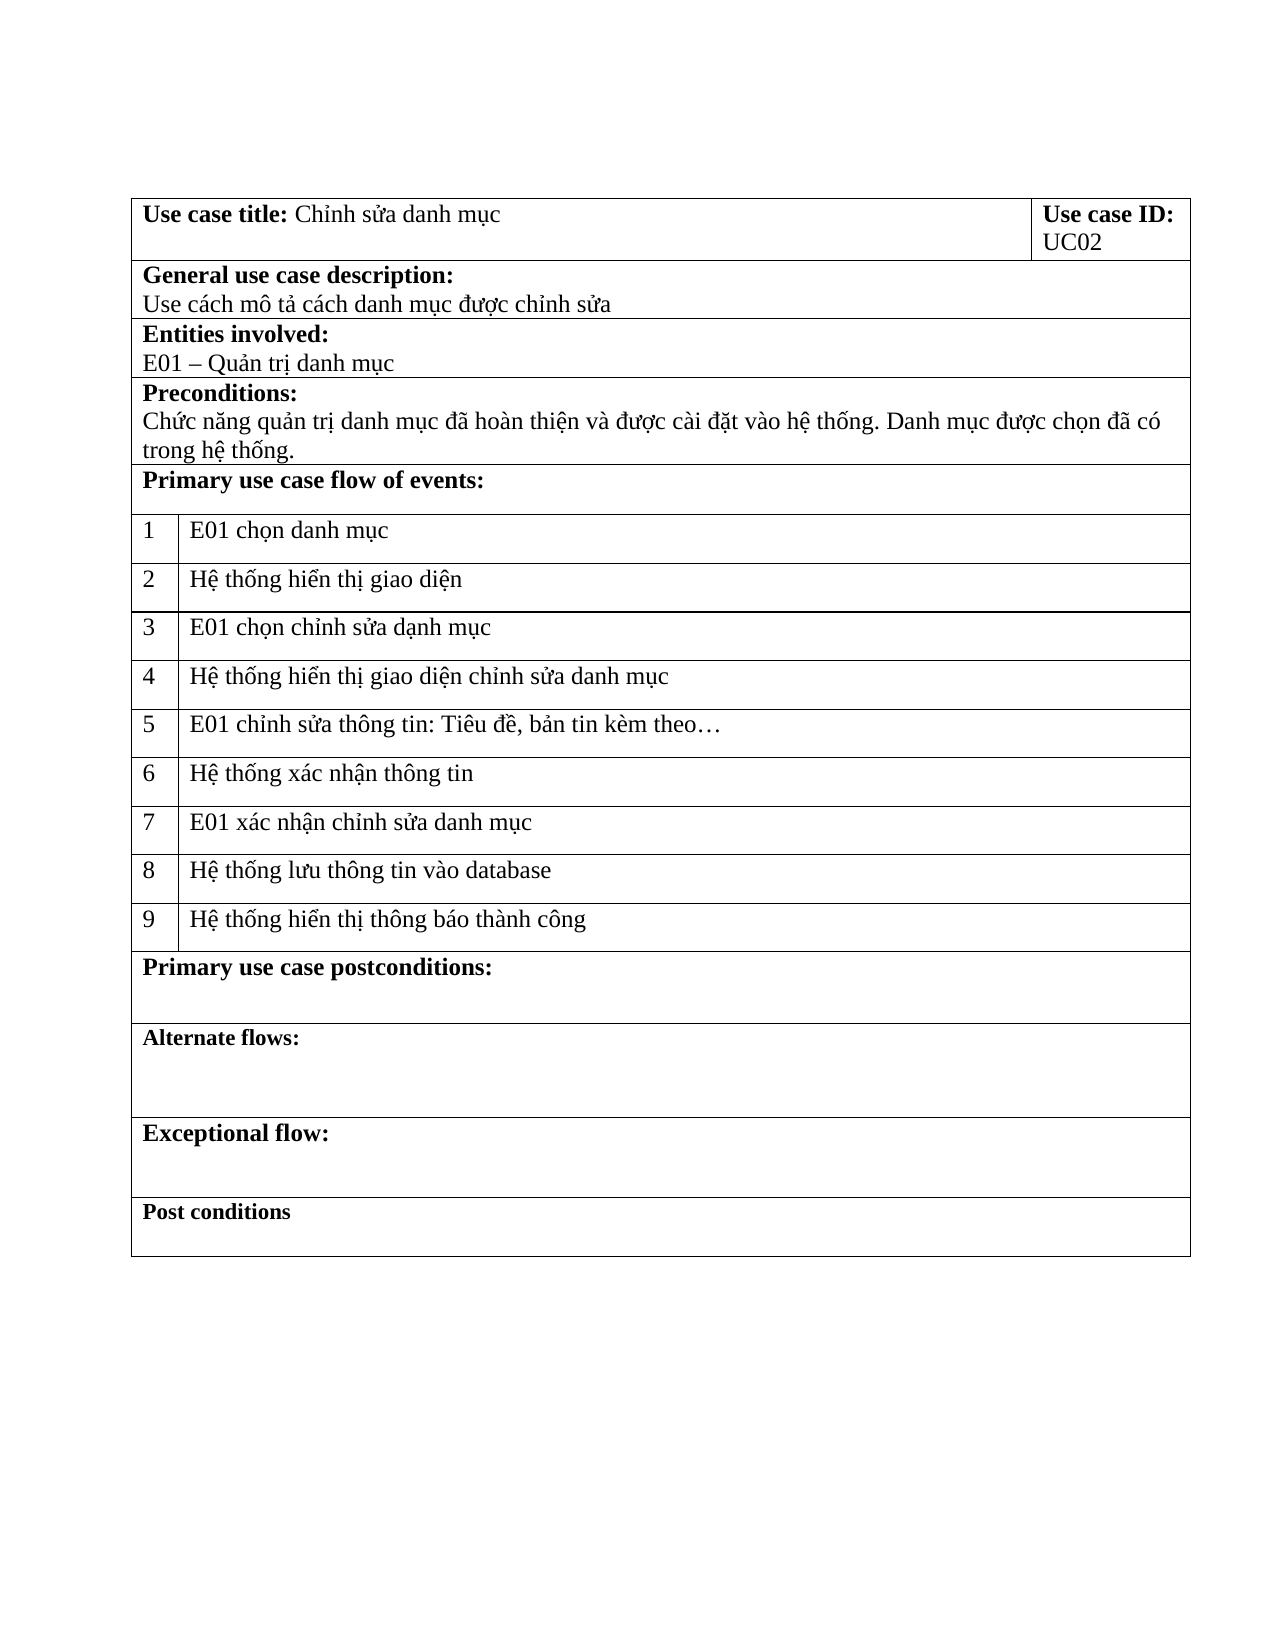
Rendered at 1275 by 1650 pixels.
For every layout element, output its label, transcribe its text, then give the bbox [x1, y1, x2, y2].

table_cell General use case description: Use cách mô tả cách danh mục được chỉnh sửa [132, 261, 1190, 318]
table_cell Primary use case flow of events: [132, 465, 1190, 514]
table_cell 8 [132, 855, 178, 903]
table_cell 1 [132, 515, 178, 563]
table_cell 5 [132, 710, 178, 757]
table_cell 6 [132, 758, 178, 806]
table_cell E01 chọn danh mục [179, 515, 1190, 563]
table_cell Preconditions: Chức năng quản trị danh mục đã hoàn thiện và được cài đặt vào hệ thống. Danh mục được chọn đã có trong hệ thống. [132, 378, 1190, 464]
table_cell 2 [132, 564, 178, 611]
table_cell E01 chọn chỉnh sửa dạnh mục [179, 613, 1190, 660]
table_cell Post conditions [132, 1198, 1190, 1256]
table_cell Primary use case postconditions: [132, 952, 1190, 1023]
table_cell 7 [132, 807, 178, 854]
table_header Use case title: Chỉnh sửa danh mục [132, 199, 1031, 259]
table_cell 9 [132, 904, 178, 951]
table_cell Hệ thống xác nhận thông tin [179, 758, 1190, 806]
table_cell Alternate flows: [132, 1024, 1190, 1117]
table_cell 3 [132, 613, 178, 660]
table_cell Hệ thống lưu thông tin vào database [179, 855, 1190, 903]
table_cell E01 chỉnh sửa thông tin: Tiêu đề, bản tin kèm theo… [179, 710, 1190, 757]
table_cell Hệ thống hiển thị giao diện [179, 564, 1190, 611]
table_cell Exceptional flow: [132, 1118, 1190, 1197]
table_cell E01 xác nhận chỉnh sửa danh mục [179, 807, 1190, 854]
table_header Use case ID: UC02 [1032, 199, 1190, 259]
table_cell Entities involved: E01 – Quản trị danh mục [132, 319, 1190, 377]
table_cell Hệ thống hiển thị thông báo thành công [179, 904, 1190, 951]
table_cell Hệ thống hiển thị giao diện chỉnh sửa danh mục [179, 661, 1190, 708]
table_cell 4 [132, 661, 178, 708]
